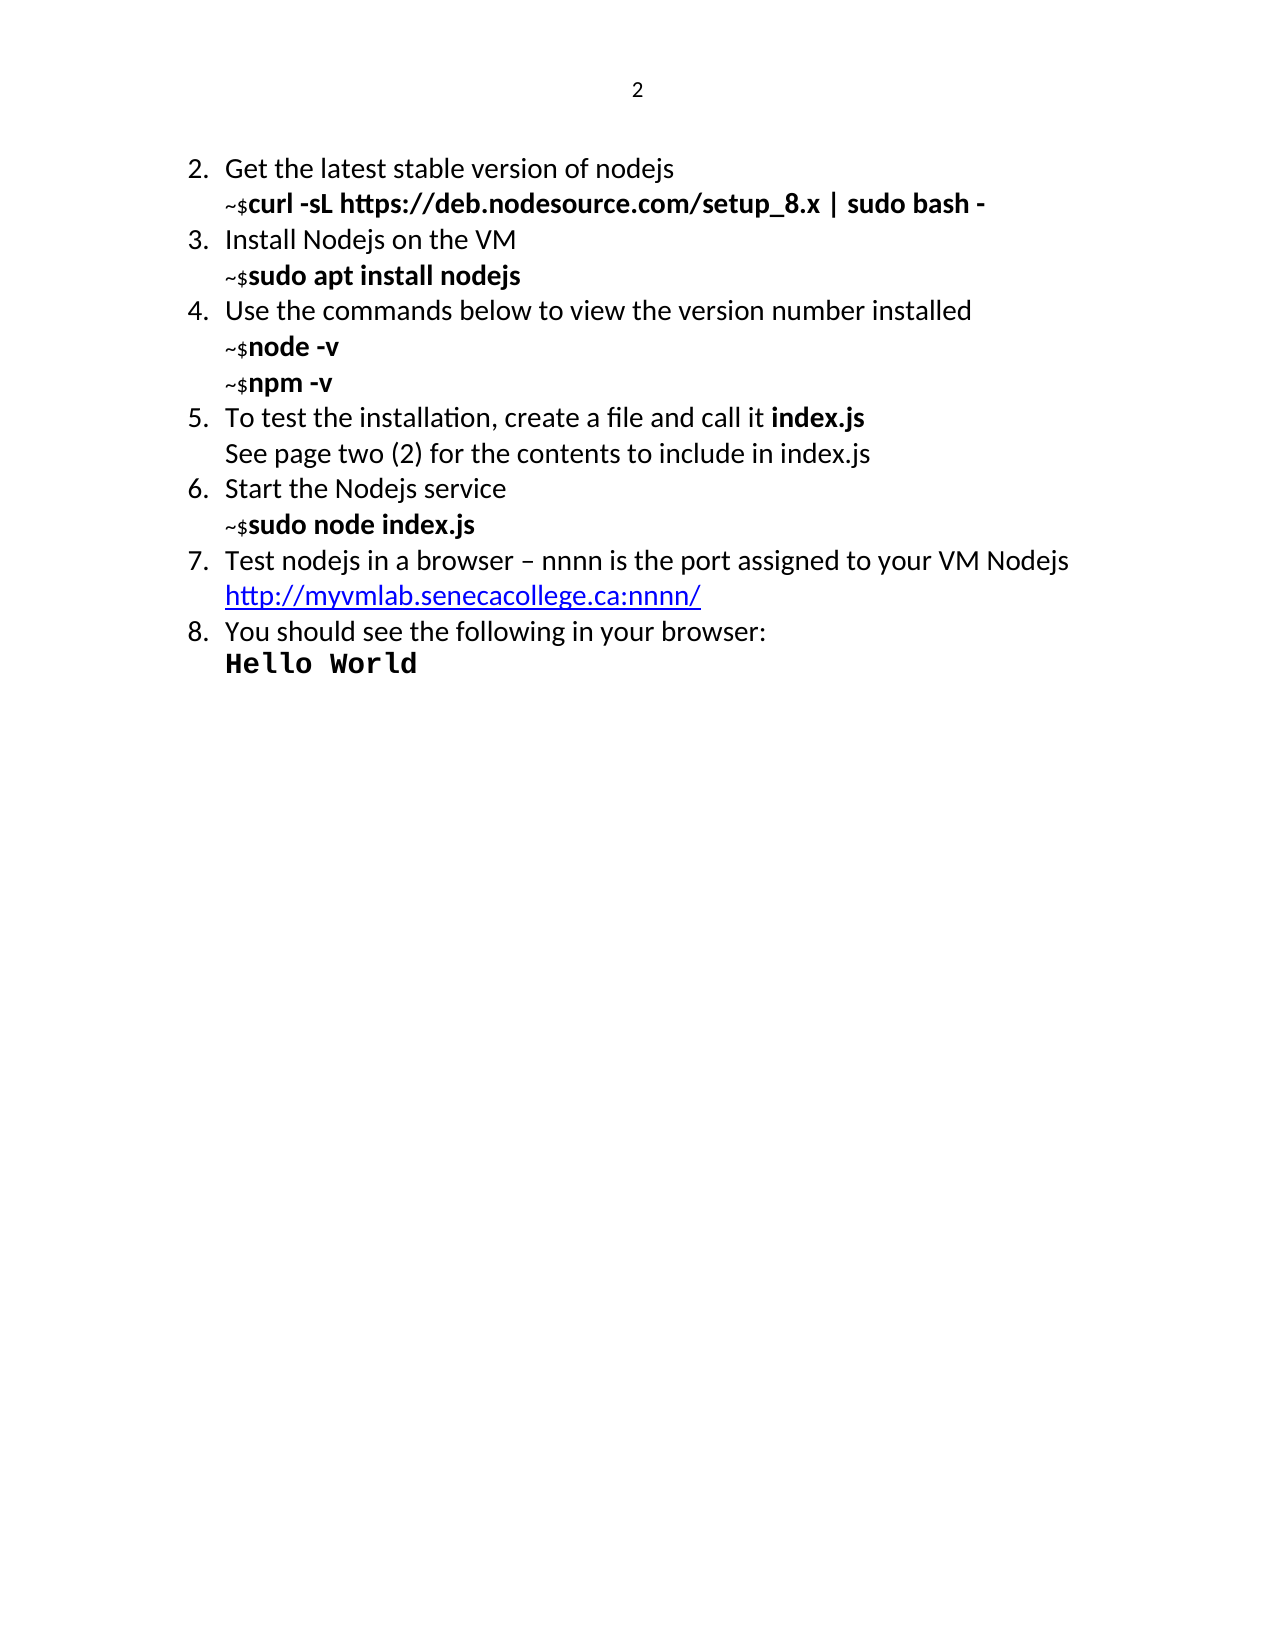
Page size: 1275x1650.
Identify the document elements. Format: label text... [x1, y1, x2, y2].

list ~$sudo apt install nodejs [225, 257, 1125, 292]
list ~$node -v [225, 328, 1125, 364]
list Test nodejs in a browser – nnnn is the port assigned to your VM Nodejs [187, 542, 1125, 577]
list ~$curl -sL https://deb.nodesource.com/setup_8.x | sudo bash - [225, 186, 1125, 221]
list Hello World [225, 649, 1125, 682]
list ~$npm -v [225, 364, 1125, 399]
list See page two (2) for the contents to include in index.js [225, 435, 1125, 471]
list To test the installation, create a file and call it index.js [187, 399, 1125, 435]
list Get the latest stable version of nodejs [187, 150, 1125, 186]
list ~$sudo node index.js [225, 506, 1125, 542]
list You should see the following in your browser: [187, 613, 1125, 649]
list Install Nodejs on the VM [187, 221, 1125, 257]
list http://myvmlab.senecacollege.ca:nnnn/ [225, 577, 1125, 613]
list Use the commands below to view the version number installed [187, 292, 1125, 328]
list Start the Nodejs service [187, 471, 1125, 506]
